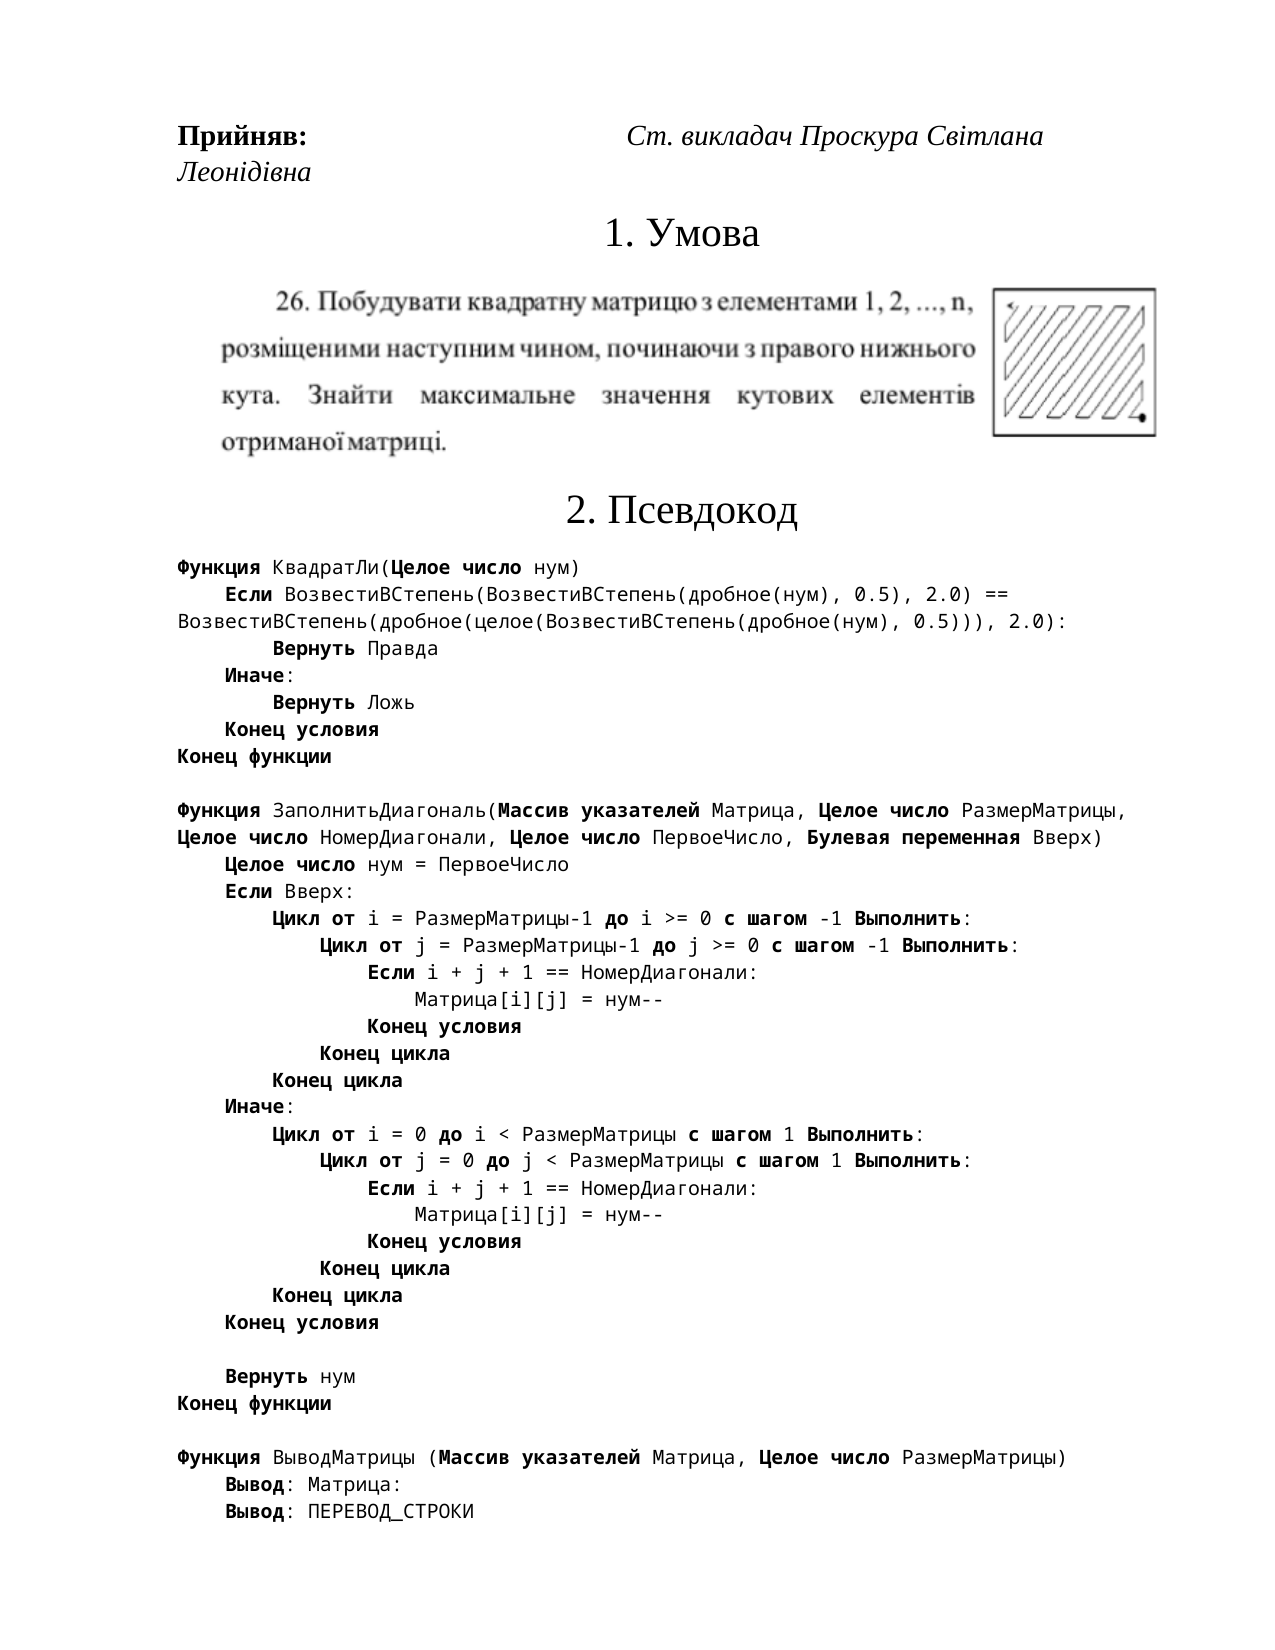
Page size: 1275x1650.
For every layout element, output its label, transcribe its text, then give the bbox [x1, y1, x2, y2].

text Если Вверх: [177, 877, 1186, 904]
text Вернуть Ложь [177, 688, 1186, 715]
text Если i + j + 1 == НомерДиагонали: [177, 1174, 1186, 1201]
text 1. Умова [177, 207, 1186, 255]
text Конец условия [177, 1309, 1186, 1336]
text Если ВозвестиВСтепень(ВозвестиВСтепень(дробное(нум), 0.5), 2.0) == ВозвестиВСтепень(дробное(целое(ВозвестиВСтепень(дробное(нум), 0.5))), 2.0): [177, 580, 1186, 634]
text Если i + j + 1 == НомерДиагонали: [177, 958, 1186, 985]
text Конец условия [177, 1228, 1186, 1255]
text Матрица[i][j] = нум-- [177, 985, 1186, 1012]
text Функция ЗаполнитьДиагональ(Массив указателей Матрица, Целое число РазмерМатрицы, Целое число НомерДиагонали, Целое число ПервоеЧисло, Булевая переменная Вверх) [177, 796, 1186, 850]
text Конец условия [177, 715, 1186, 742]
text Конец цикла [177, 1039, 1186, 1066]
text Вывод: Матрица: [177, 1471, 1186, 1497]
text Матрица[i][j] = нум-- [177, 1201, 1186, 1228]
text Конец функции [177, 742, 1186, 769]
text Прийняв: Ст. викладач Проскура Світлана Леонідівна [177, 118, 1186, 188]
picture [177, 275, 1187, 466]
text Цикл от i = 0 до i < РазмерМатрицы c шагом 1 Выполнить: [177, 1120, 1186, 1147]
text Иначе: [177, 1093, 1186, 1120]
text Цикл от i = РазмерМатрицы-1 до i >= 0 c шагом -1 Выполнить: [177, 904, 1186, 931]
text Вывод: ПЕРЕВОД_СТРОКИ [177, 1497, 1186, 1524]
text Иначе: [177, 661, 1186, 688]
text 2. Псевдокод [177, 485, 1186, 533]
text Конец условия [177, 1012, 1186, 1039]
text Цикл от j = РазмерМатрицы-1 до j >= 0 c шагом -1 Выполнить: [177, 931, 1186, 958]
text Функция КвадратЛи(Целое число нум) [177, 553, 1186, 580]
text Целое число нум = ПервоеЧисло [177, 850, 1186, 877]
text Конец функции [177, 1389, 1186, 1417]
text Конец цикла [177, 1066, 1186, 1093]
text Функция ВыводМатрицы (Массив указателей Матрица, Целое число РазмерМатрицы) [177, 1443, 1186, 1471]
text Конец цикла [177, 1282, 1186, 1309]
text Вернуть Правда [177, 634, 1186, 661]
text Цикл от j = 0 до j < РазмерМатрицы c шагом 1 Выполнить: [177, 1147, 1186, 1174]
text Вернуть нум [177, 1363, 1186, 1389]
text Конец цикла [177, 1255, 1186, 1282]
